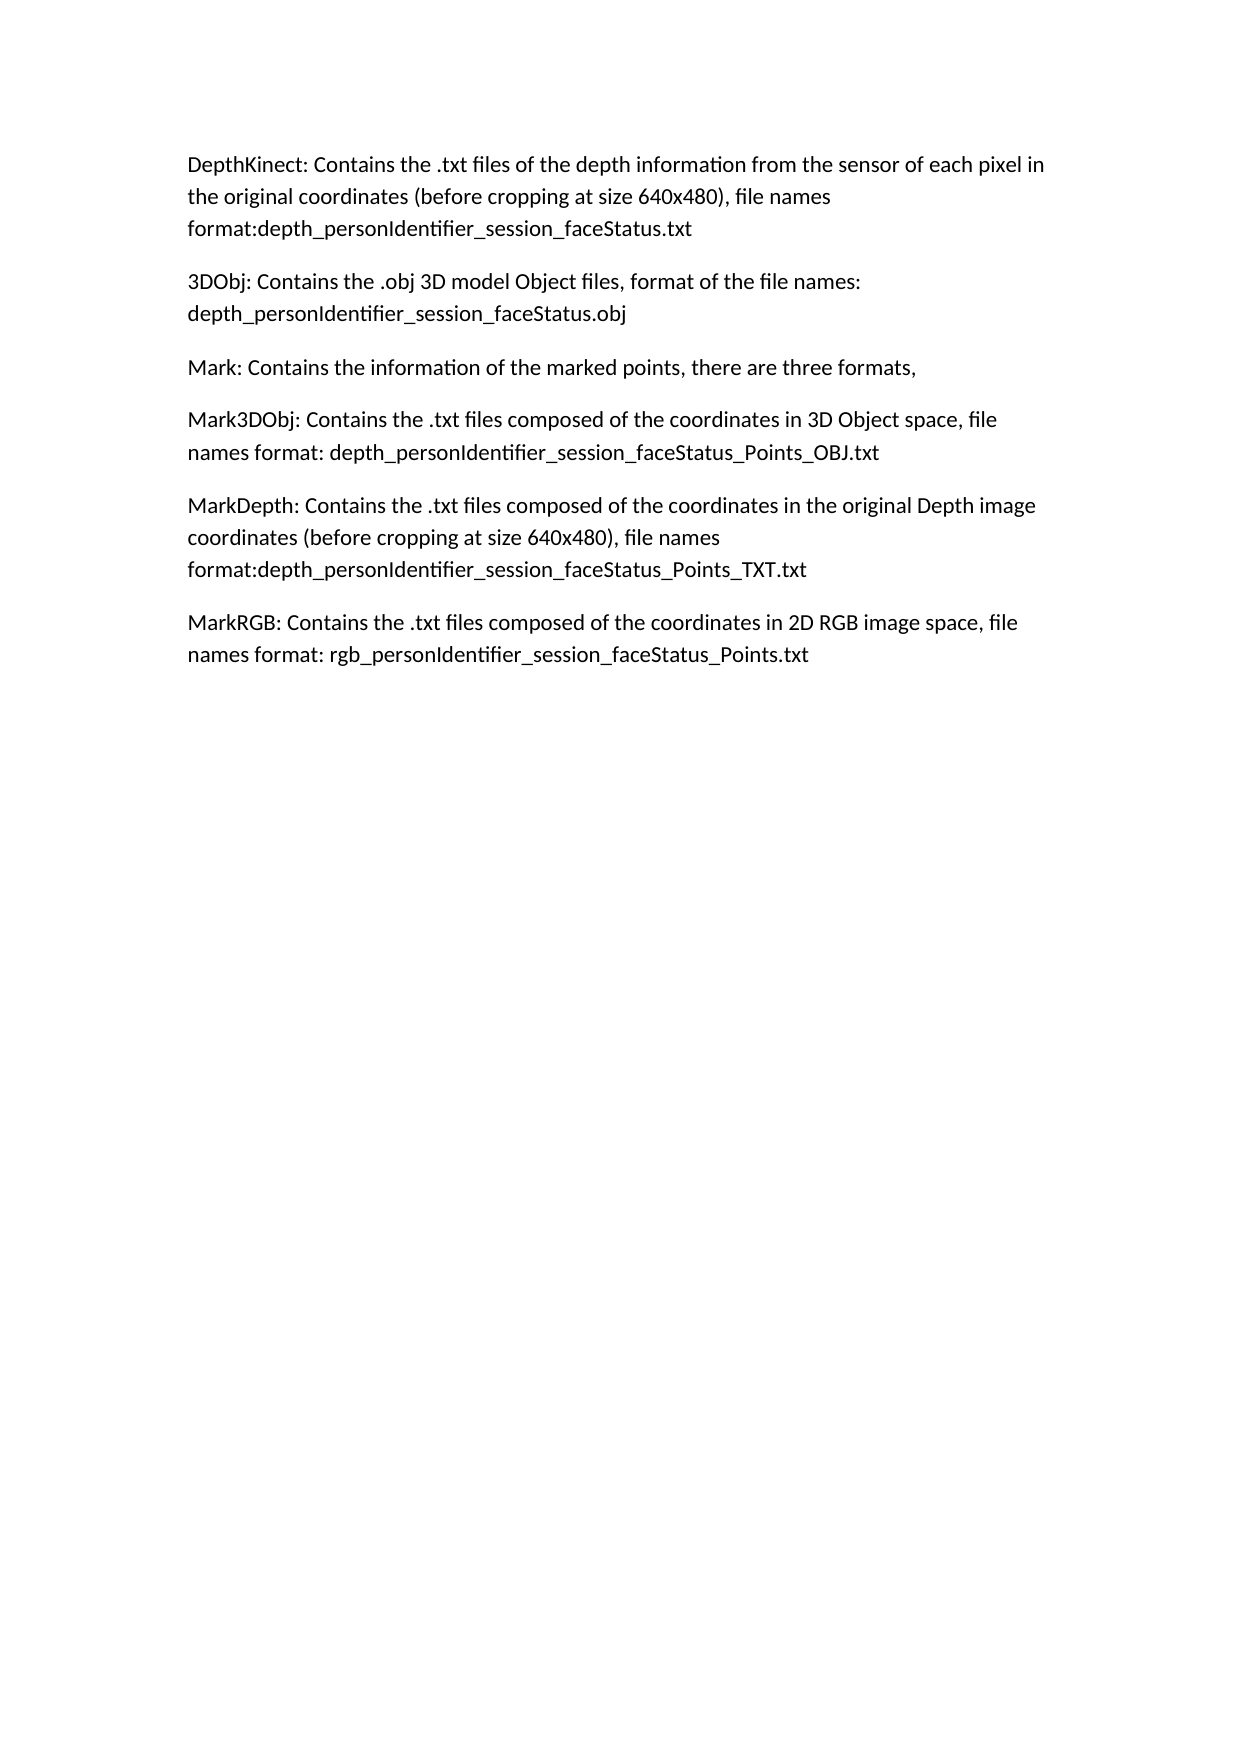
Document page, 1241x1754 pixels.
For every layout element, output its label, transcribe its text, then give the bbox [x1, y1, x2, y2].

text 3DObj: Contains the .obj 3D model Object files, format of the file names: depth_personIdentifier_session_faceStatus.obj [187, 267, 1053, 328]
text Mark3DObj: Contains the .txt files composed of the coordinates in 3D Object space, file names format: depth_personIdentifier_session_faceStatus_Points_OBJ.txt [187, 406, 1053, 466]
text MarkRGB: Contains the .txt files composed of the coordinates in 2D RGB image space, file names format: rgb_personIdentifier_session_faceStatus_Points.txt [187, 608, 1053, 668]
text DepthKinect: Contains the .txt files of the depth information from the sensor of each pixel in the original coordinates (before cropping at size 640x480), file names format:depth_personIdentifier_session_faceStatus.txt [187, 150, 1053, 242]
text MarkDepth: Contains the .txt files composed of the coordinates in the original Depth image coordinates (before cropping at size 640x480), file names format:depth_personIdentifier_session_faceStatus_Points_TXT.txt [187, 491, 1053, 583]
text Mark: Contains the information of the marked points, there are three formats, [187, 353, 1053, 381]
